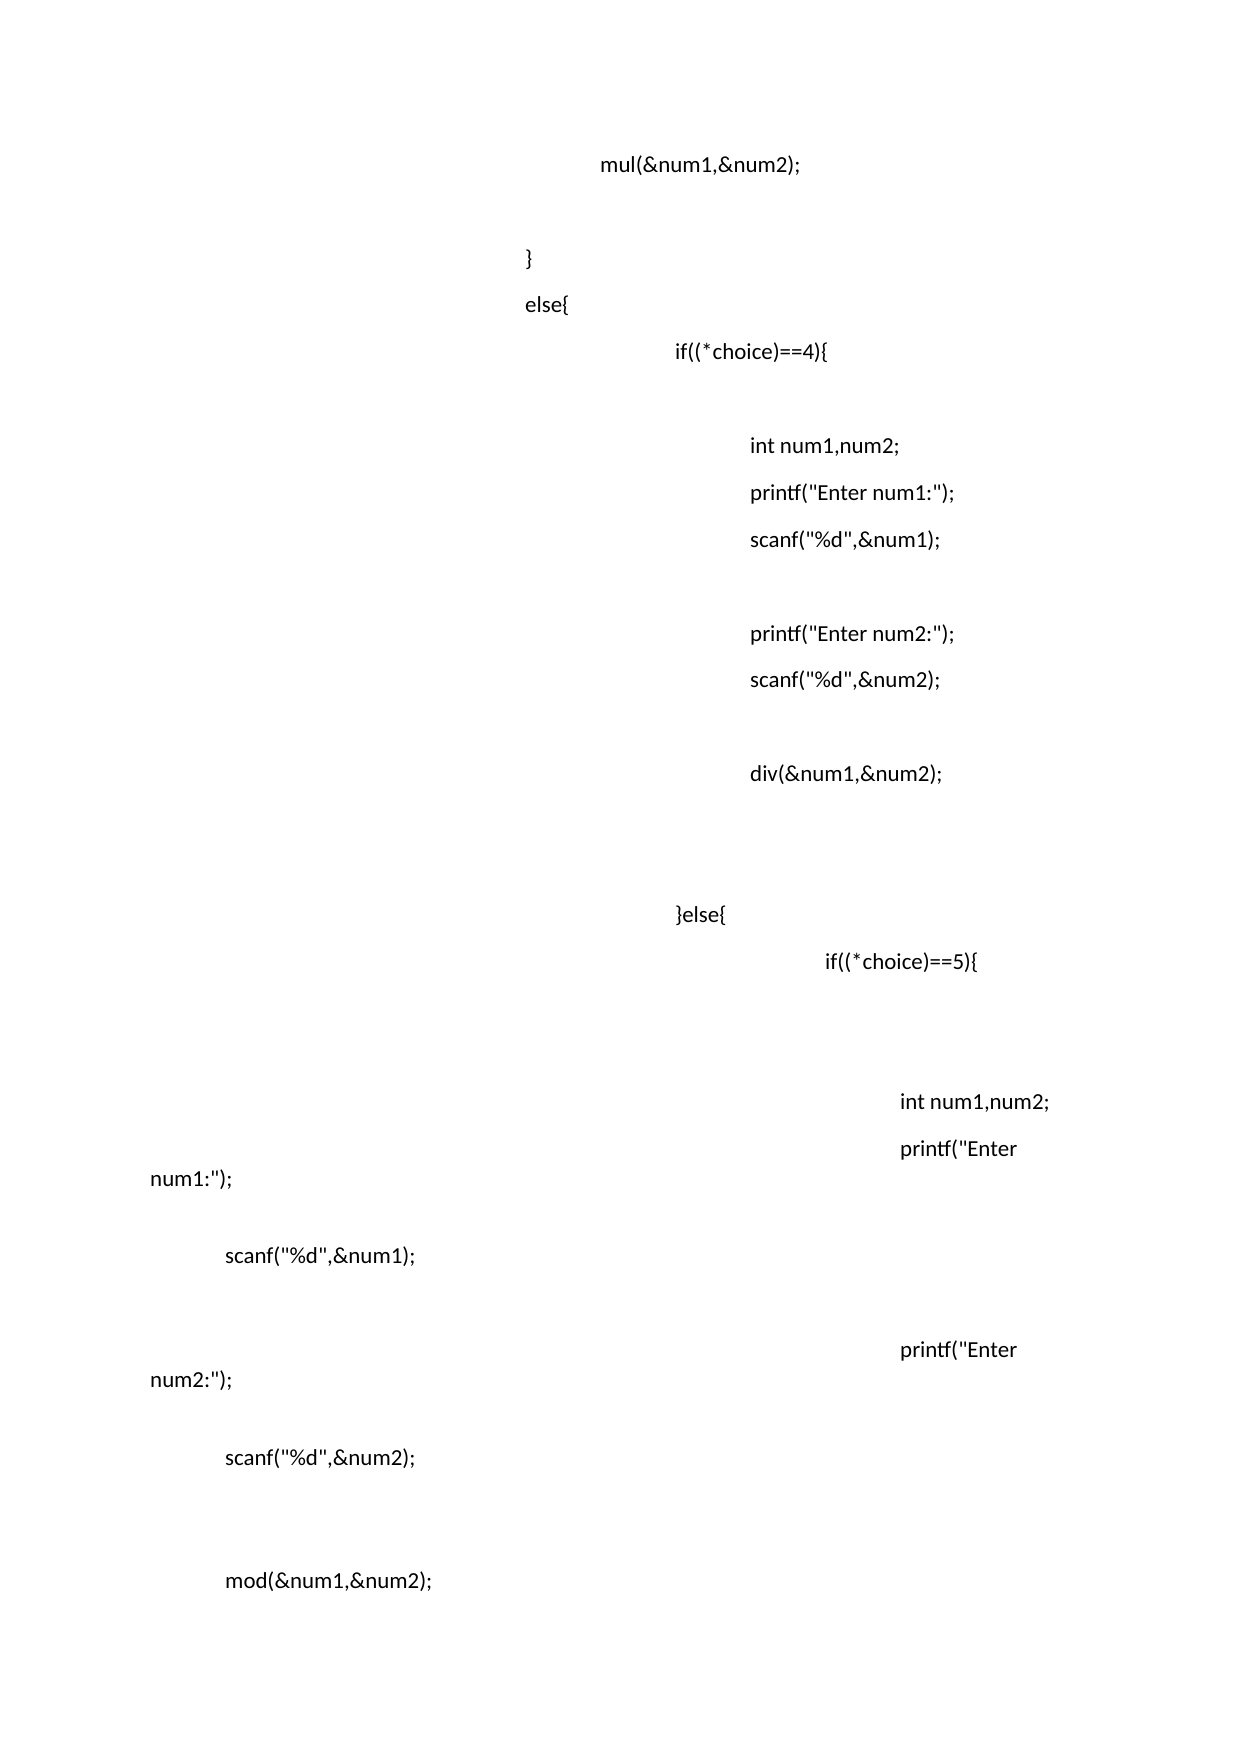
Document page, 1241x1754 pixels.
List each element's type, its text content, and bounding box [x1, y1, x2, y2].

text scanf("%d",&num2); [150, 666, 1090, 694]
text }else{ [150, 900, 1090, 928]
text printf("Enter num1:"); [150, 478, 1090, 506]
text printf("Enter num2:"); [150, 619, 1090, 647]
text mod(&num1,&num2); [150, 1536, 1090, 1595]
text else{ [150, 291, 1090, 319]
text div(&num1,&num2); [150, 759, 1090, 787]
text scanf("%d",&num2); [150, 1412, 1090, 1471]
text printf("Enter num2:"); [150, 1335, 1090, 1394]
text if((*choice)==5){ [150, 947, 1090, 975]
text int num1,num2; [150, 1087, 1090, 1116]
text mul(&num1,&num2); [150, 150, 1090, 178]
text scanf("%d",&num1); [150, 1211, 1090, 1270]
text } [150, 244, 1090, 272]
text if((*choice)==4){ [150, 337, 1090, 366]
text int num1,num2; [150, 431, 1090, 459]
text scanf("%d",&num1); [150, 525, 1090, 553]
text printf("Enter num1:"); [150, 1134, 1090, 1193]
